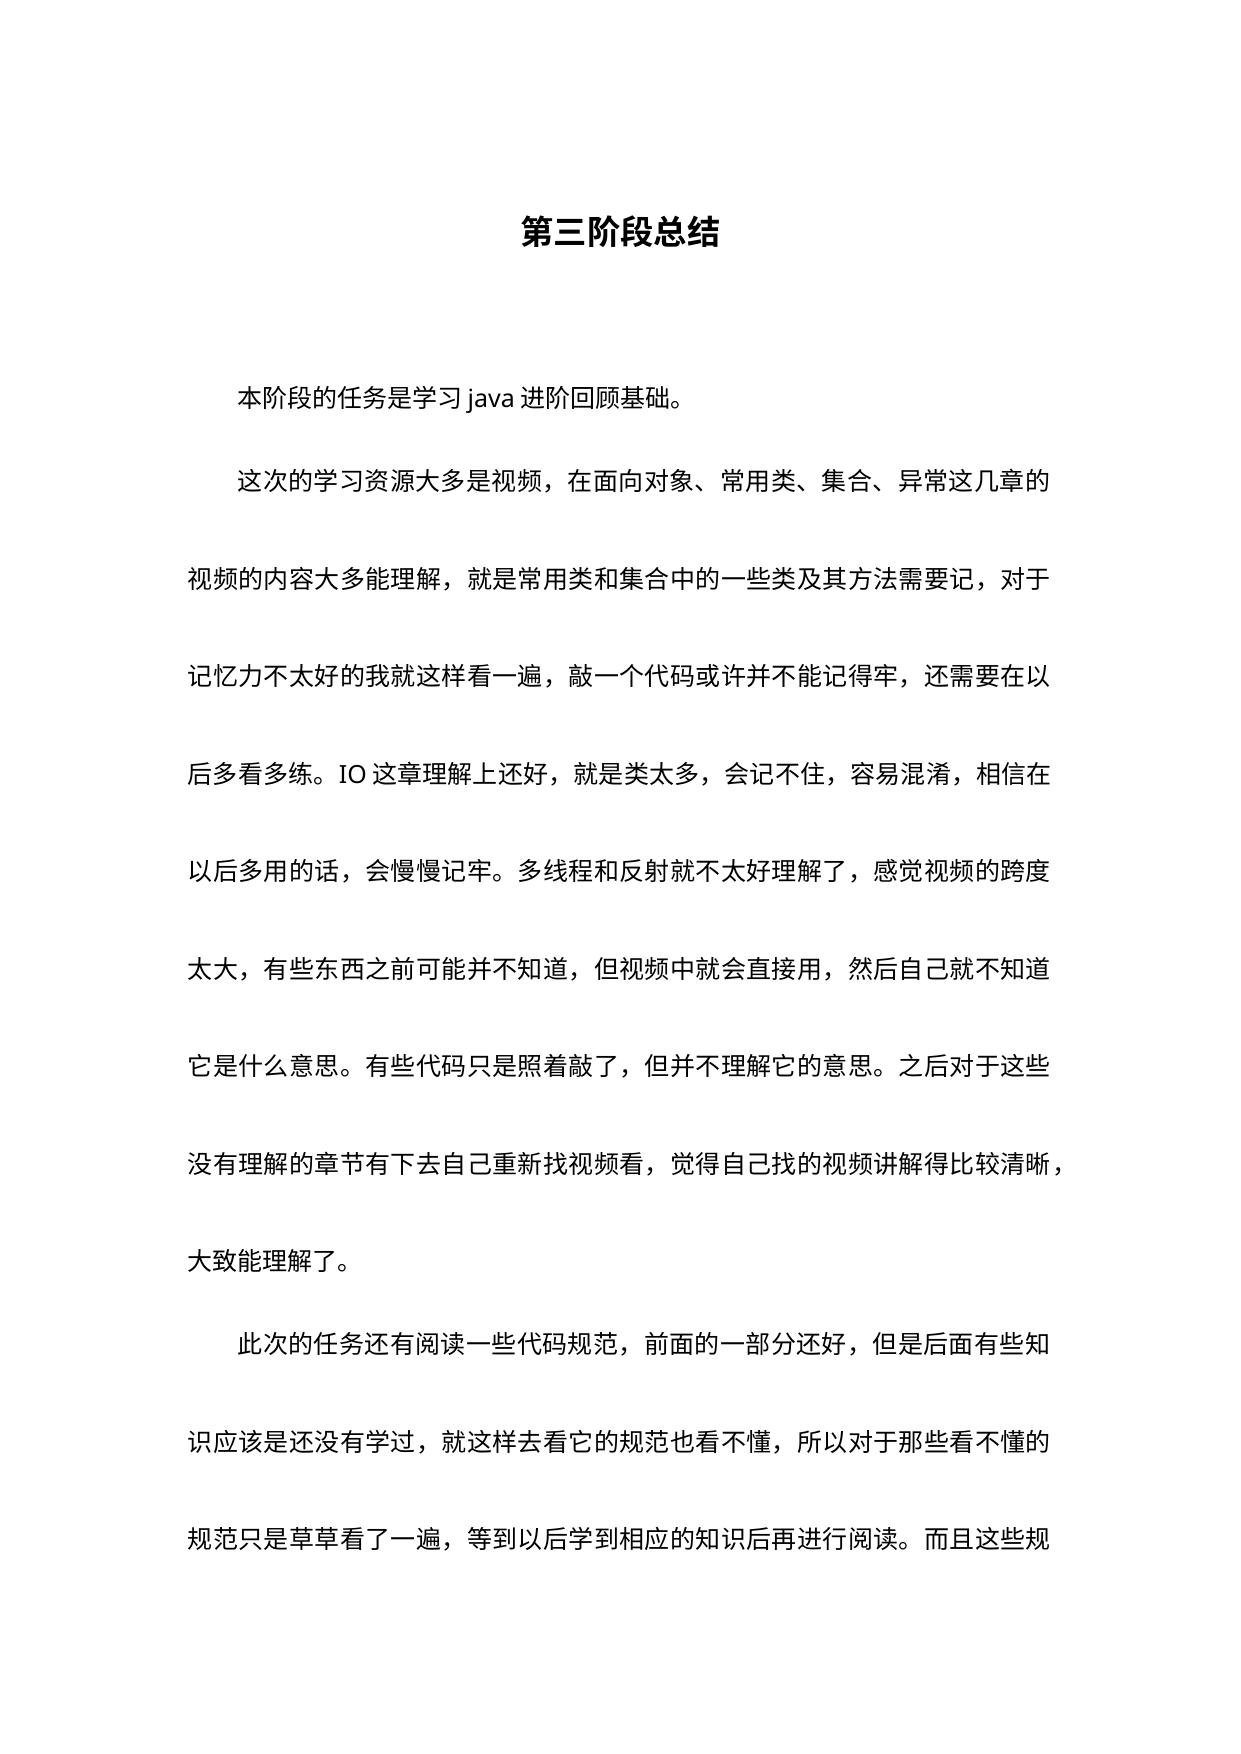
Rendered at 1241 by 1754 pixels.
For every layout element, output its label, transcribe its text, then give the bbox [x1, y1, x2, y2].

subtitle 第三阶段总结 [187, 197, 1053, 262]
text 本阶段的任务是学习java进阶回顾基础。 [187, 364, 1053, 429]
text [187, 1311, 1053, 1571]
text 这次的学习资源大多是视频，在面向对象、常用类、集合、异常这几章的视频的内容大多能理解，就是常用类和集合中的一些类及其方法需要记，对于记忆力不太好的我就这样看一遍，敲一个代码或许并不能记得牢，还需要在以后多看多练。IO这章理解上还好，就是类太多，会记不住，容易混淆，相信在以后多用的话，会慢慢记牢。多线程和反射就不太好理解了，感觉视频的跨度太大，有些东西之前可能并不知道，但视频中就会直接用，然后自己就不知道它是什么意思。有些代码只是照着敲了，但并不理解它的意思。之后对于这些没有理解的章节有下去自己重新找视频看，觉得自己找的视频讲解得比较清晰，大致能理解了。 [187, 447, 1053, 1292]
